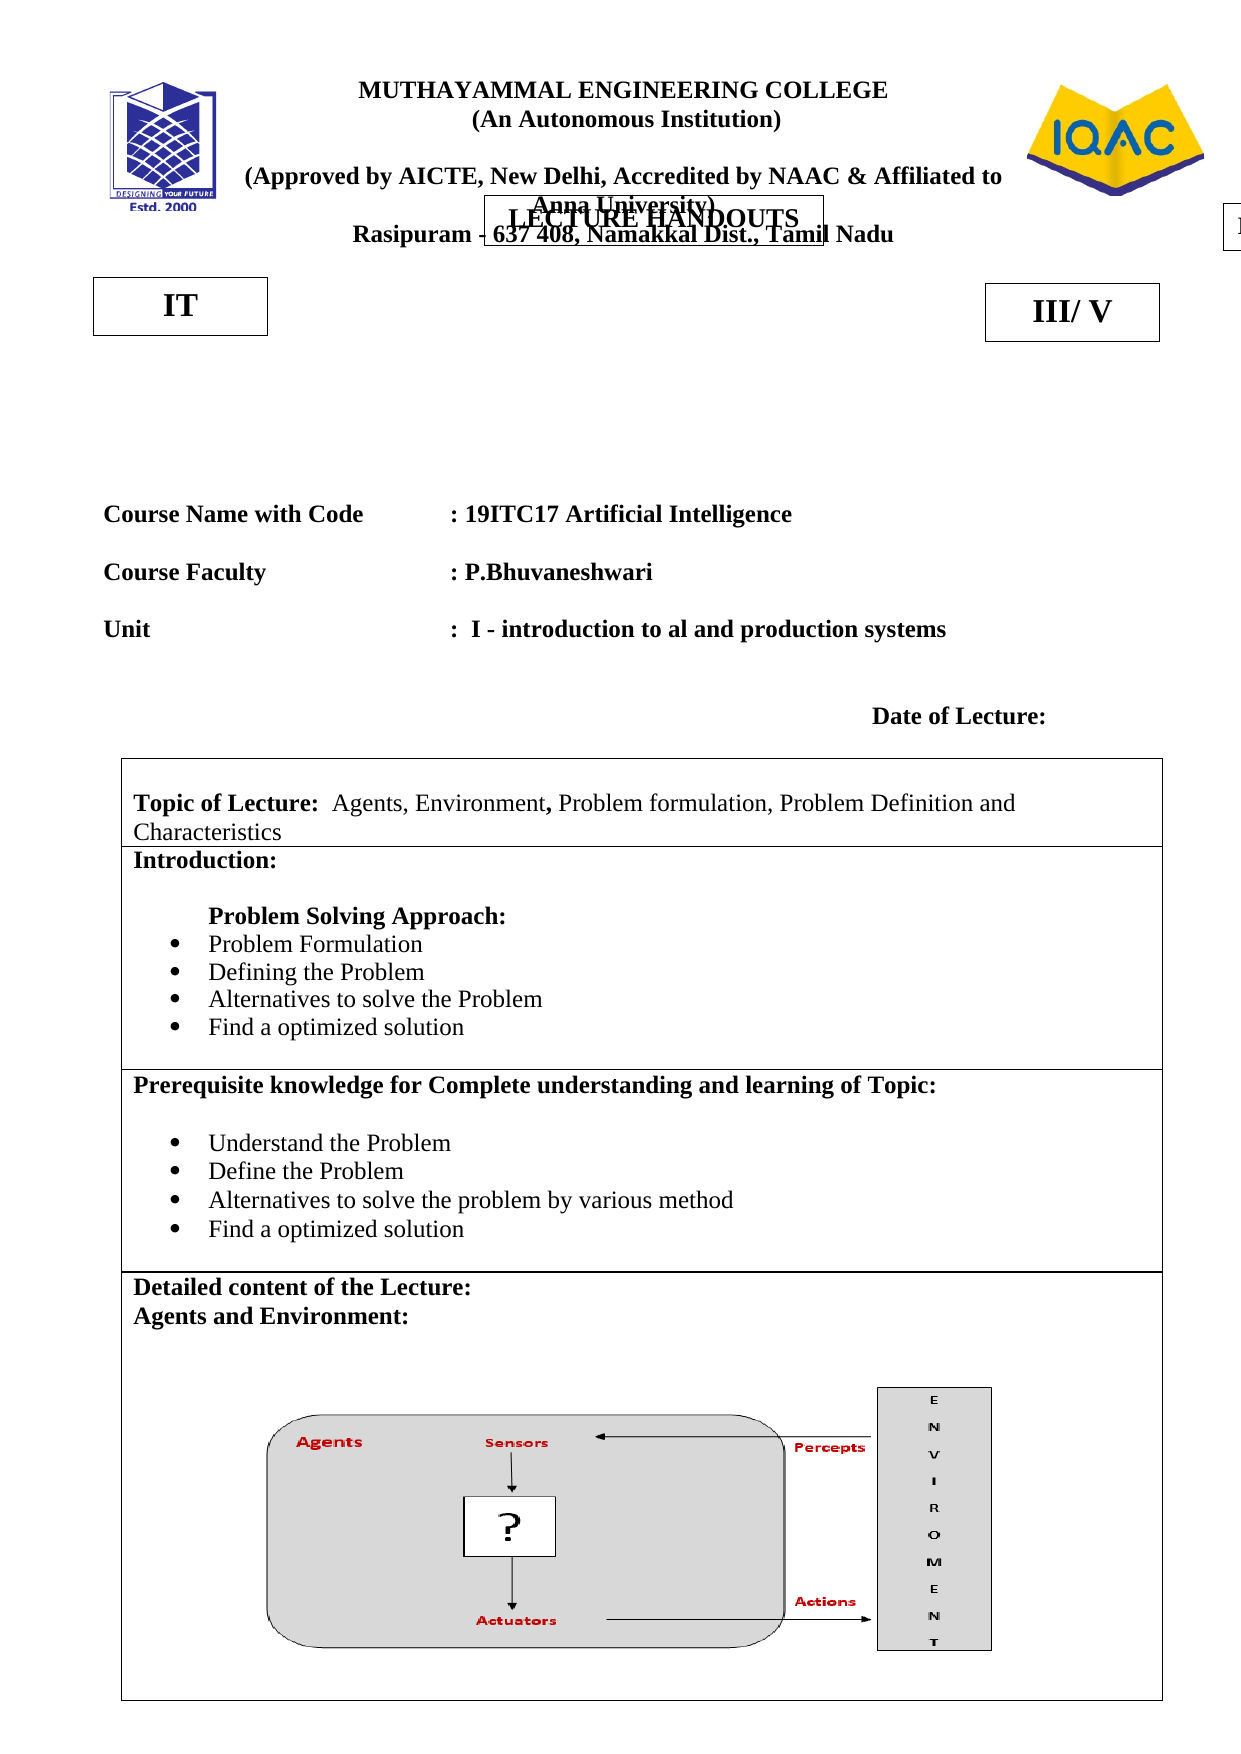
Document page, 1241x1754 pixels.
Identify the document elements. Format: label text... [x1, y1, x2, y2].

table_cell Introduction: Problem Solving Approach: Problem Formulation Defining the Problem Alternatives to solve the Problem Find a optimized solution [122, 847, 1162, 1069]
picture [220, 1358, 1024, 1672]
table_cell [122, 1273, 1162, 1700]
table_header [1013, 75, 1205, 341]
text Course Name with Code : 19ITC17 Artificial Intelligence [103, 499, 1099, 557]
table_header MUTHAYAMMAL ENGINEERING COLLEGE (An Autonomous Institution) (Approved by AICTE, New Delhi, Accredited by NAAC & Affiliated to Anna University) Rasipuram - 637 408, Namakkal Dist., Tamil Nadu [234, 75, 1012, 341]
picture [109, 82, 217, 208]
picture [1026, 84, 1205, 194]
table_header Topic of Lecture: Agents, Environment, Problem formulation, Problem Definition and Characteristics [122, 759, 1162, 846]
text Course Faculty : P.Bhuvaneshwari [103, 557, 1099, 586]
text Date of Lecture: [103, 701, 1108, 729]
table_header [103, 75, 234, 341]
text Unit : I - introduction to al and production systems [103, 614, 1108, 643]
table_cell Prerequisite knowledge for Complete understanding and learning of Topic: Understand the Problem Define the Problem Alternatives to solve the problem by various method Find a optimized solution [122, 1070, 1162, 1271]
